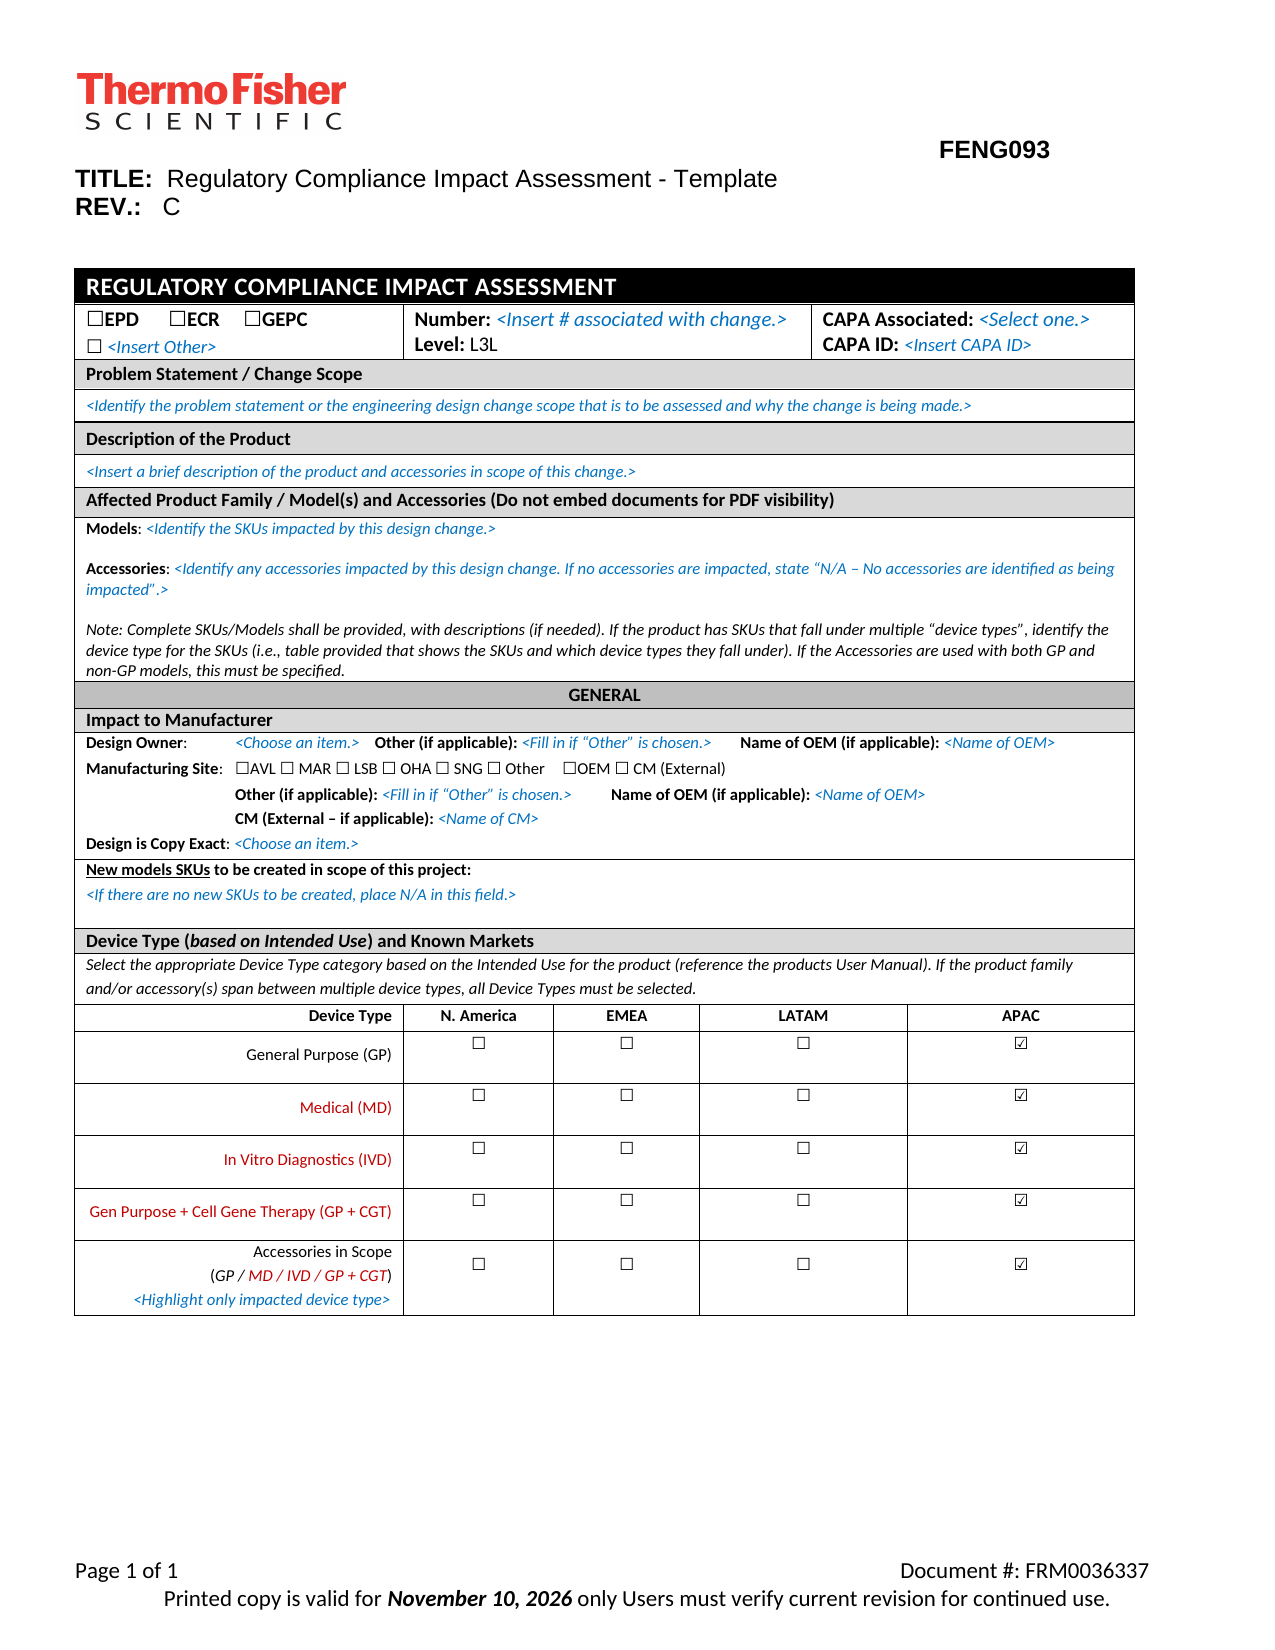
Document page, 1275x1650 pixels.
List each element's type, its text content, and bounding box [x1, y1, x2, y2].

table_cell Number: <Insert # associated with change.> Level: [404, 305, 811, 358]
picture [75, 73, 346, 135]
table_cell Design Owner: Other (if applicable): <Fill in if “Other” is chosen.> Name of OEM (if applicable): <Name of OEM> Manufacturing Site: ☐AVL ☐ MAR ☐ LSB ☐ OHA ☐ SNG ☐ Other ☐OEM ☐ CM (External) Other (if applicable): <Fill in if “Other” is chosen.> Name of OEM (if applicable): <Name of OEM> CM (External – if applicable): <Name of CM> Design is Copy Exact: [75, 733, 1134, 858]
table_cell In Vitro Diagnostics (IVD) [75, 1136, 403, 1188]
table_cell Accessories in Scope (GP / MD / IVD / GP + CGT) <Highlight only impacted device type> [75, 1241, 403, 1315]
table_cell Gen Purpose + Cell Gene Therapy (GP + CGT) [75, 1189, 403, 1240]
table_cell New models SKUs to be created in scope of this project: <If there are no new SKUs to be created, place N/A in this field.> [75, 860, 1134, 928]
table_cell ☐ [700, 1241, 907, 1315]
table_cell ☐ [700, 1032, 907, 1083]
table_cell ☐ [404, 1136, 553, 1188]
table_cell ☑ [908, 1189, 1134, 1240]
table_cell ☐ [404, 1084, 553, 1135]
table_cell Medical (MD) [75, 1084, 403, 1135]
table_cell ☐ [554, 1189, 699, 1240]
table_cell ☐ [700, 1084, 907, 1135]
table_cell ☑ [908, 1241, 1134, 1315]
table_cell Affected Product Family / Model(s) and Accessories (Do not embed documents for PDF visibility) [75, 488, 1134, 517]
table_cell ☑ [908, 1084, 1134, 1135]
table_cell General Purpose (GP) [75, 1032, 403, 1083]
table_cell ☐EPD ☐ECR ☐GEPC <Insert Other> [75, 305, 403, 358]
table_cell ☑ [908, 1136, 1134, 1188]
table_cell ☑ [908, 1032, 1134, 1083]
table_cell N. America [404, 1005, 553, 1031]
table_cell Problem Statement / Change Scope [75, 360, 1134, 388]
table_cell ☐ [700, 1189, 907, 1240]
table_cell Device Type [75, 1005, 403, 1031]
table_cell Select the appropriate Device Type category based on the Intended Use for the product (reference the products User Manual). If the product family and/or accessory(s) span between multiple device types, all Device Types must be selected. [75, 954, 1134, 1004]
table_cell Description of the Product [75, 423, 1134, 454]
table_cell ☐ [554, 1136, 699, 1188]
table_cell Models: <Identify the SKUs impacted by this design change.> Accessories: <Identify any accessories impacted by this design change. If no accessories are impacted, state “N/A – No accessories are identified as being impacted”.> Note: Complete SKUs/Models shall be provided, with descriptions (if needed). If the product has SKUs that fall under multiple “device types”, identify the device type for the SKUs (i.e., table provided that shows the SKUs and which device types they fall under). If the Accessories are used with both GP and non-GP models, this must be specified. [75, 518, 1134, 681]
table_cell APAC [908, 1005, 1134, 1031]
table_cell CAPA Associated: CAPA ID: <Insert CAPA ID> [812, 305, 1134, 358]
table_cell ☐ [404, 1189, 553, 1240]
table_cell LATAM [700, 1005, 907, 1031]
table_cell EMEA [554, 1005, 699, 1031]
table_cell Device Type (based on Intended Use) and Known Markets [75, 929, 1134, 953]
table_cell ☐ [554, 1084, 699, 1135]
table_cell ☐ [404, 1032, 553, 1083]
table_cell ☐ [700, 1136, 907, 1188]
table_cell <Insert a brief description of the product and accessories in scope of this change.> [75, 455, 1134, 487]
table_cell Impact to Manufacturer [75, 709, 1134, 732]
table_cell ☐ [554, 1032, 699, 1083]
table_cell <Identify the problem statement or the engineering design change scope that is to be assessed and why the change is being made.> [75, 390, 1134, 421]
table_cell ☐ [404, 1241, 553, 1315]
table_cell GENERAL [75, 682, 1134, 708]
table_cell ☐ [554, 1241, 699, 1315]
table_header REGULATORY COMPLIANCE IMPACT ASSESSMENT [75, 269, 1134, 303]
